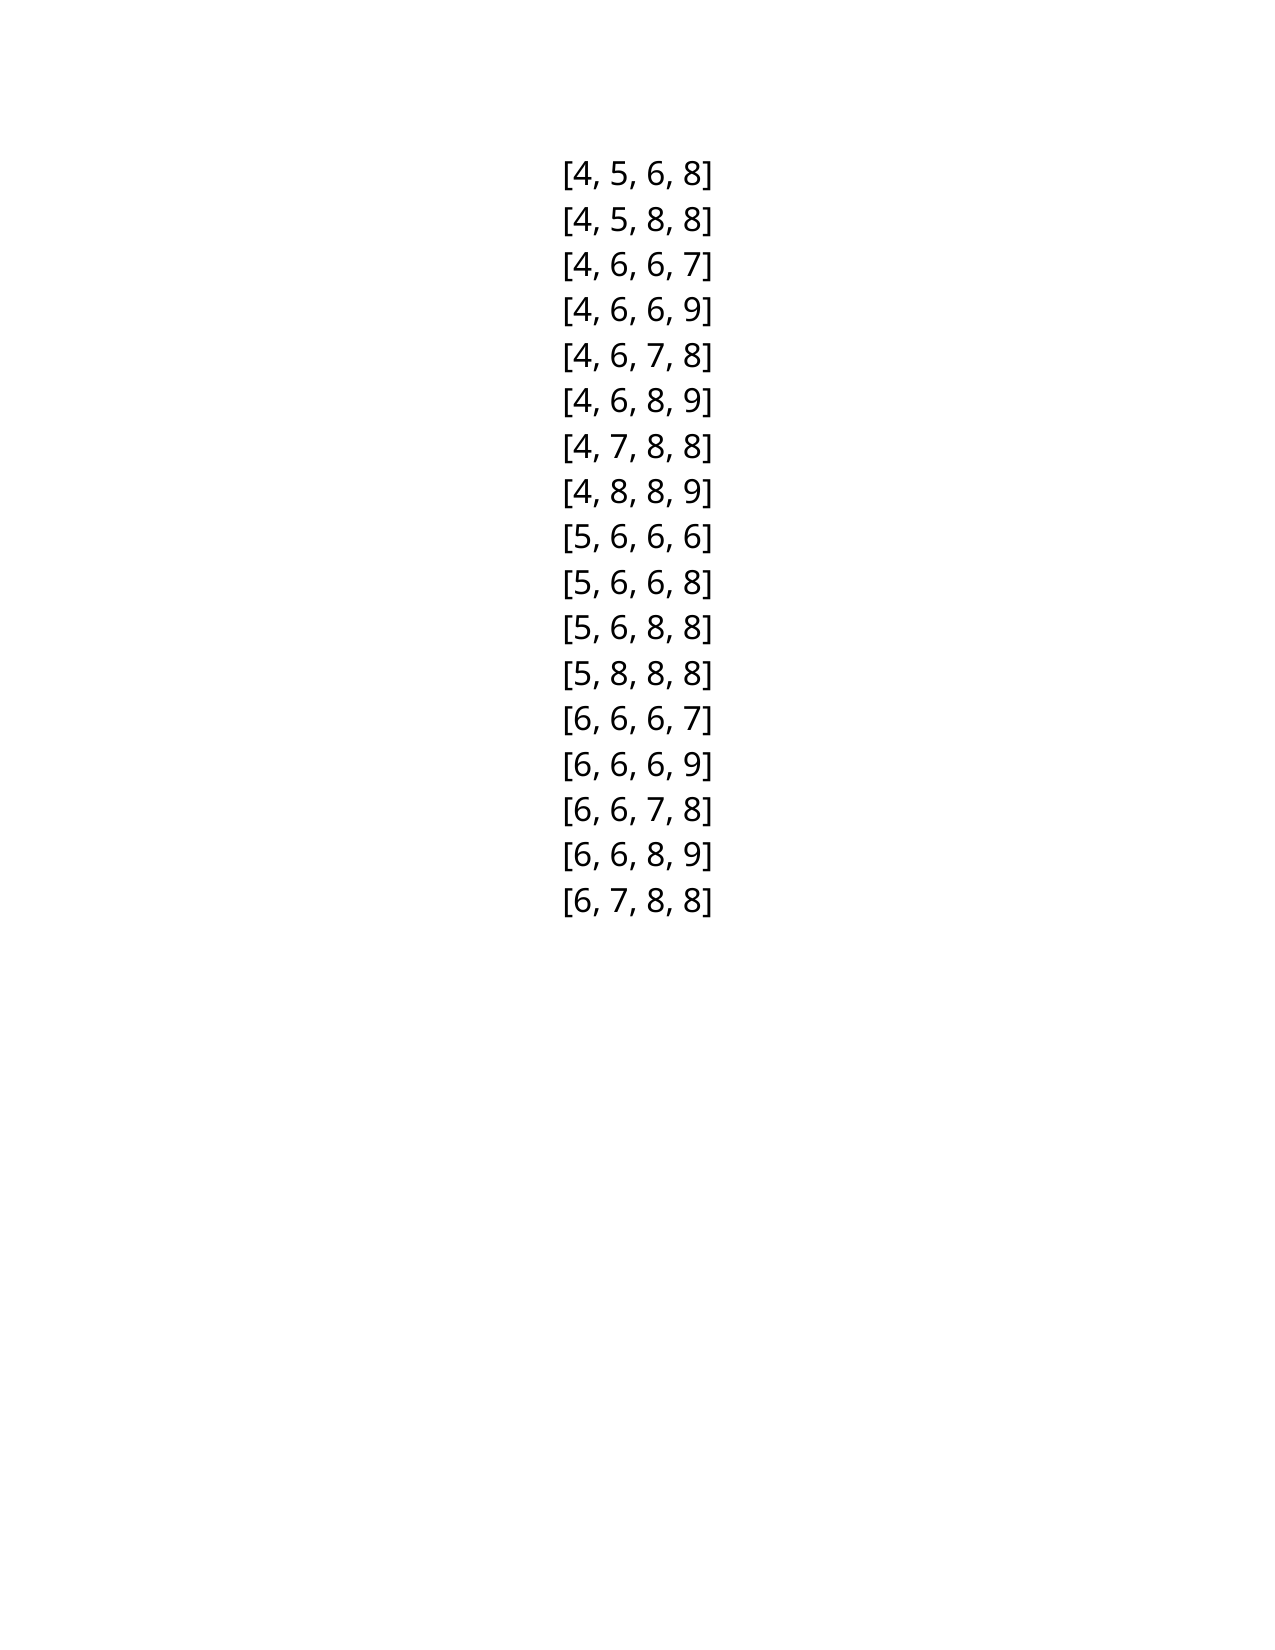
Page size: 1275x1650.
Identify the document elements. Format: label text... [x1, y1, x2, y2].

text [6, 6, 6, 9] [150, 740, 1125, 786]
text [5, 6, 6, 6] [150, 513, 1125, 559]
text [4, 7, 8, 8] [150, 422, 1125, 468]
text [4, 5, 6, 8] [150, 150, 1125, 195]
text [4, 8, 8, 9] [150, 468, 1125, 513]
text [6, 7, 8, 8] [150, 877, 1125, 922]
text [4, 6, 8, 9] [150, 377, 1125, 422]
text [6, 6, 8, 9] [150, 831, 1125, 877]
text [5, 6, 8, 8] [150, 604, 1125, 649]
text [4, 5, 8, 8] [150, 195, 1125, 241]
text [5, 8, 8, 8] [150, 649, 1125, 695]
text [4, 6, 7, 8] [150, 332, 1125, 377]
text [6, 6, 7, 8] [150, 786, 1125, 831]
text [4, 6, 6, 7] [150, 241, 1125, 286]
text [4, 6, 6, 9] [150, 286, 1125, 332]
text [5, 6, 6, 8] [150, 559, 1125, 604]
text [6, 6, 6, 7] [150, 695, 1125, 740]
